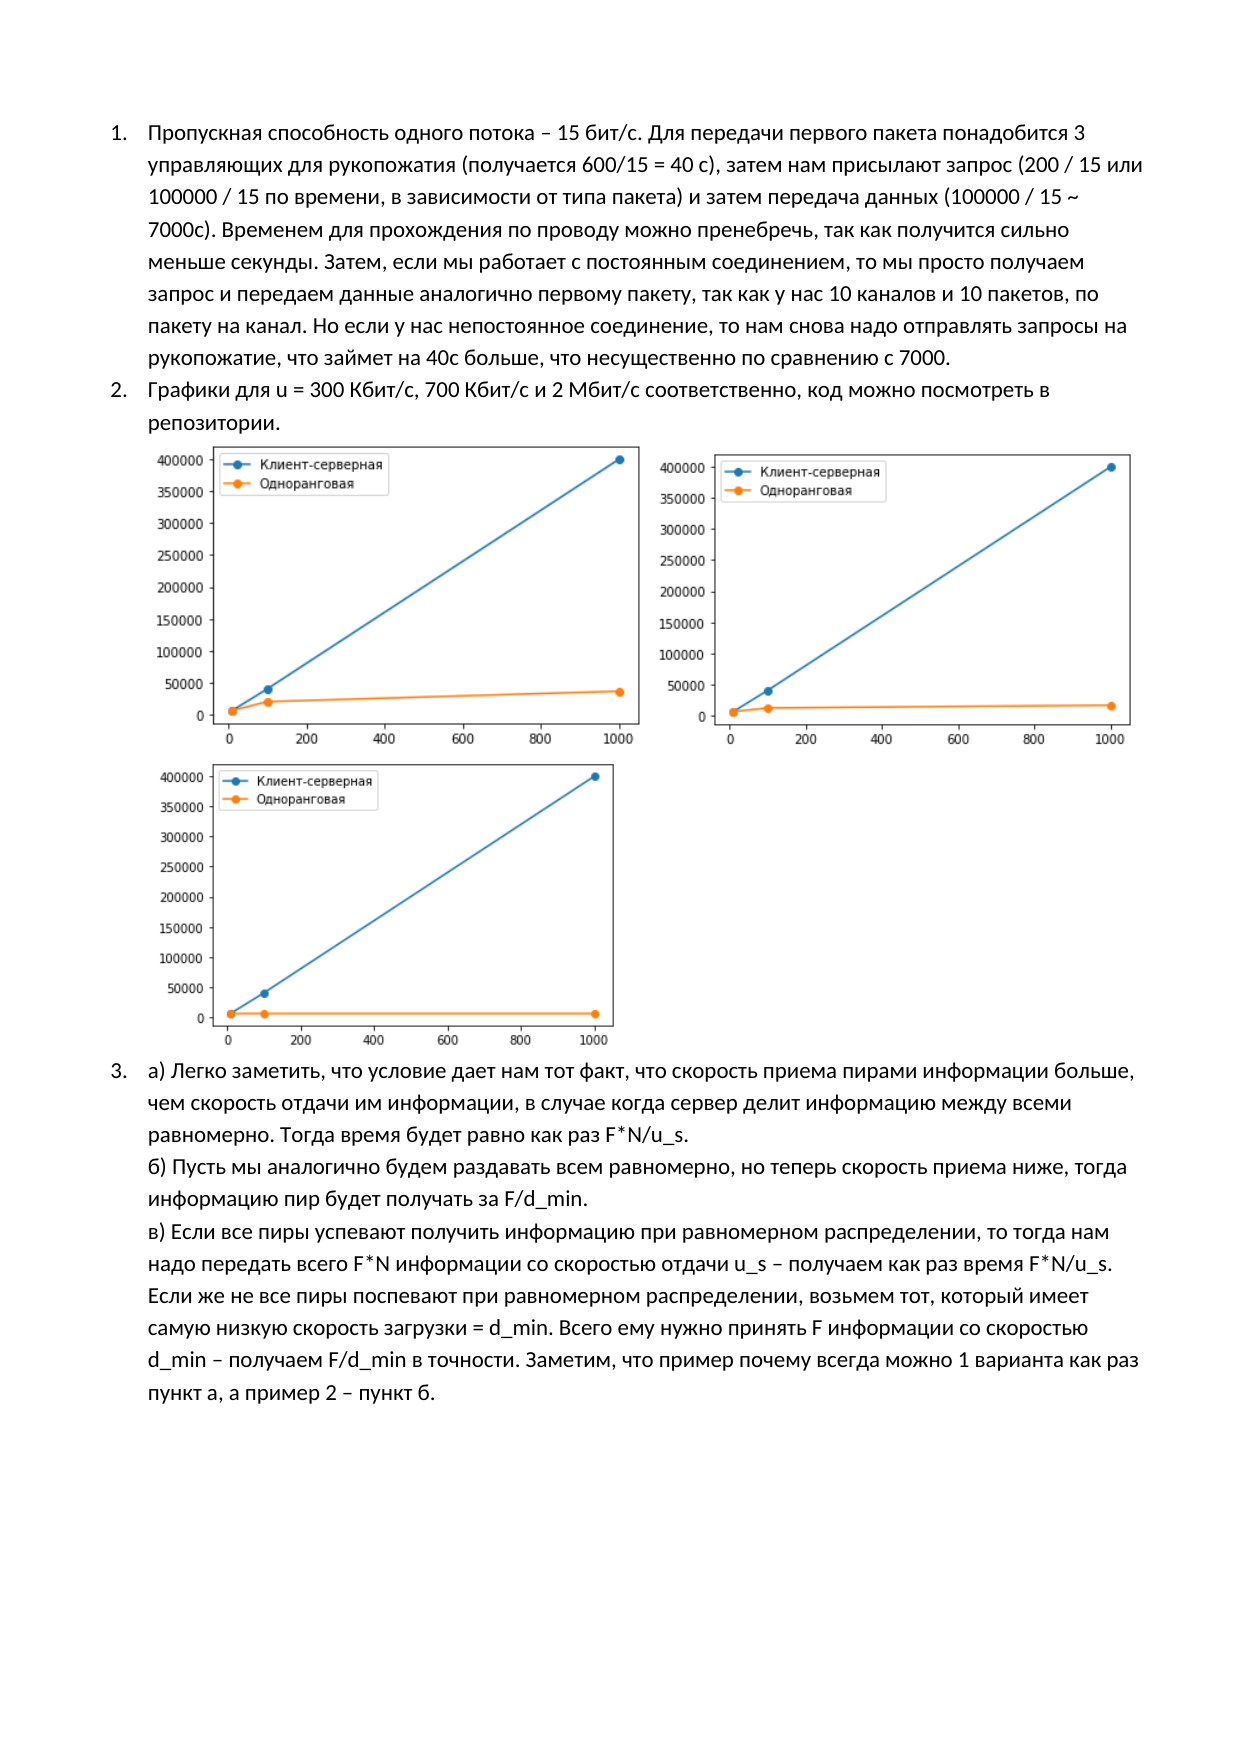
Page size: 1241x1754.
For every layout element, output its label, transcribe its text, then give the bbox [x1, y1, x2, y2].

list в) Если все пиры успевают получить информацию при равномерном распределении, то тогда нам надо передать всего F*N информации со скоростью отдачи u_s – получаем как раз время F*N/u_s. Если же не все пиры поспевают при равномерном распределении, возьмем тот, который имеет самую низкую скорость загрузки = d_min. Всего ему нужно принять F информации со скоростью d_min – получаем F/d_min в точности. Заметим, что пример почему всегда можно 1 варианта как раз пункт а, а пример 2 – пункт б. [148, 1217, 1152, 1406]
list Пропускная способность одного потока – 15 бит/с. Для передачи первого пакета понадобится 3 управляющих для рукопожатия (получается 600/15 = 40 с), затем нам присылают запрос (200 / 15 или 100000 / 15 по времени, в зависимости от типа пакета) и затем передача данных (100000 / 15 ~ 7000с). Временем для прохождения по проводу можно пренебречь, так как получится сильно меньше секунды. Затем, если мы работает с постоянным соединением, то мы просто получаем запрос и передаем данные аналогично первому пакету, так как у нас 10 каналов и 10 пакетов, по пакету на канал. Но если у нас непостоянное соединение, то нам снова надо отправлять запросы на рукопожатие, что займет на 40с больше, что несущественно по сравнению с 7000. [110, 118, 1152, 371]
list б) Пусть мы аналогично будем раздавать всем равномерно, но теперь скорость приема ниже, тогда информацию пир будет получать за F/d_min. [148, 1152, 1152, 1213]
picture [650, 447, 1137, 754]
picture [147, 758, 633, 1052]
list Графики для u = 300 Кбит/с, 700 Кбит/с и 2 Мбит/с соответственно, код можно посмотреть в репозитории. [110, 376, 1152, 436]
list а) Легко заметить, что условие дает нам тот факт, что скорость приема пирами информации больше, чем скорость отдачи им информации, в случае когда сервер делит информацию между всеми равномерно. Тогда время будет равно как раз F*N/u_s. [110, 1056, 1152, 1148]
picture [147, 440, 646, 754]
